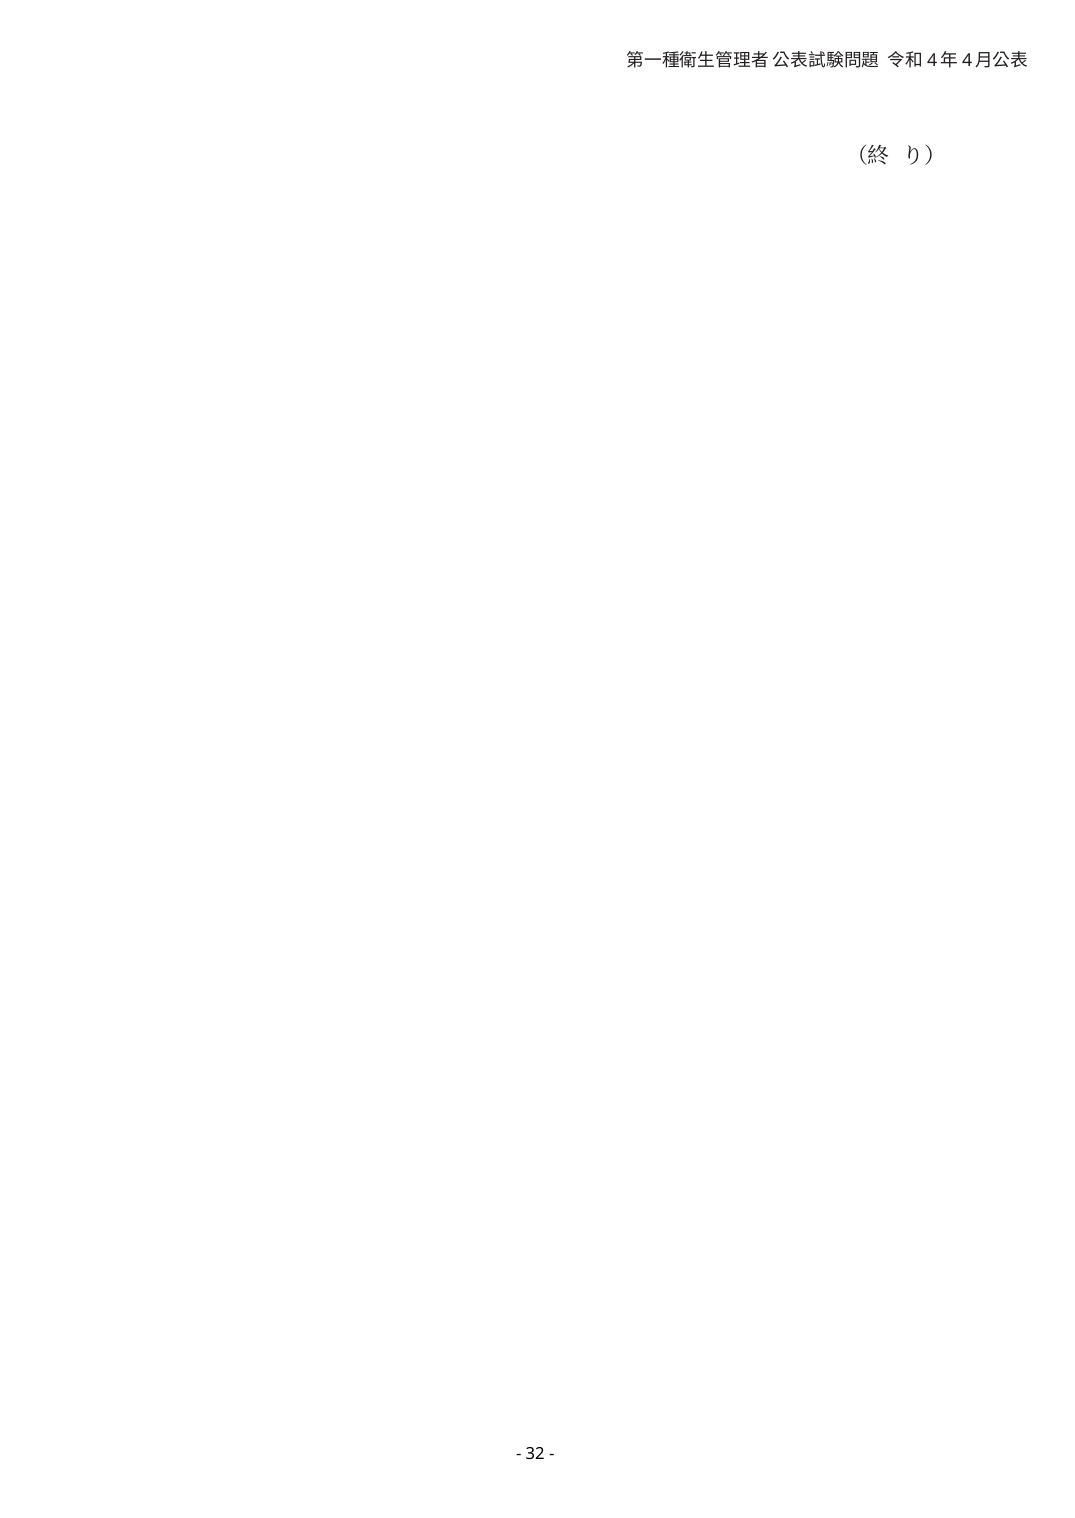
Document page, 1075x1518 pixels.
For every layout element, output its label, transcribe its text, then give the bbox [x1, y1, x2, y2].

text （終 り） [108, 138, 947, 169]
